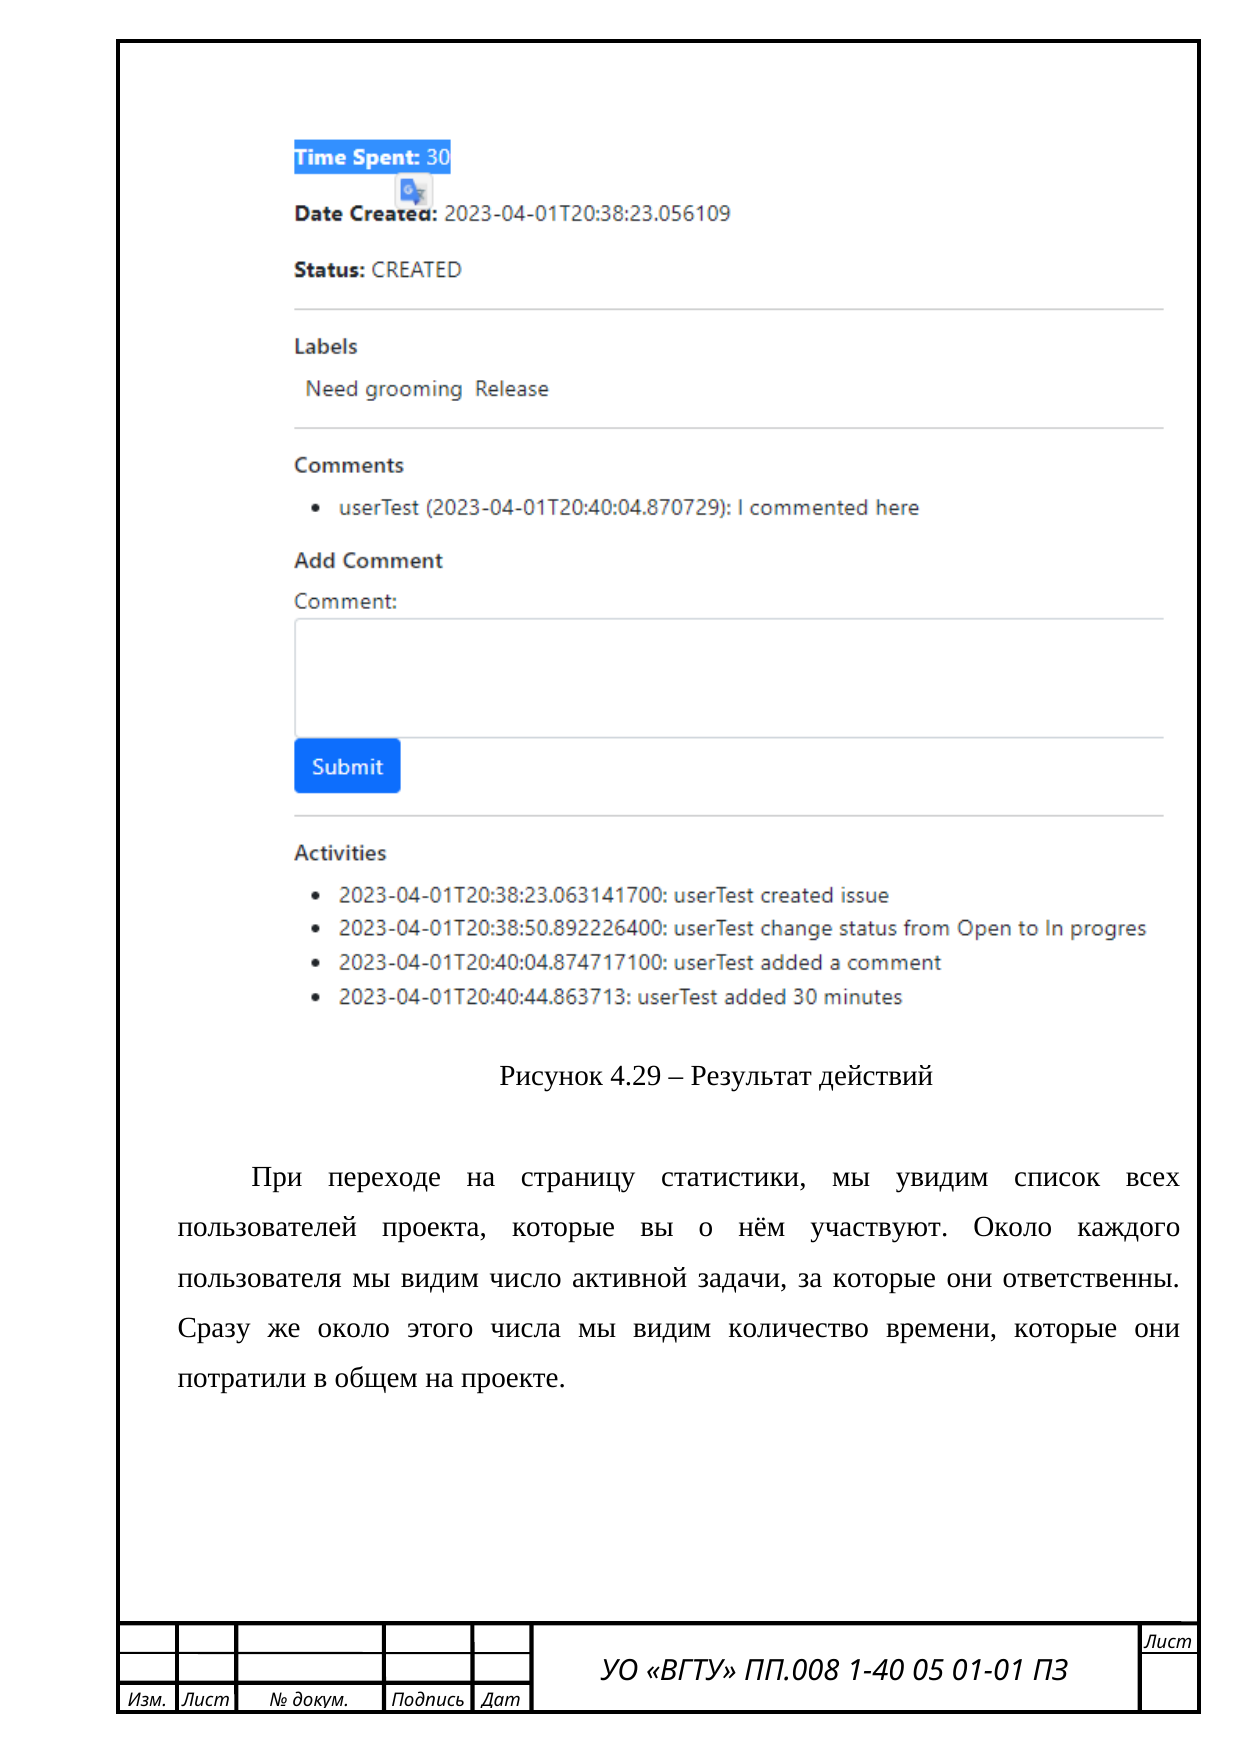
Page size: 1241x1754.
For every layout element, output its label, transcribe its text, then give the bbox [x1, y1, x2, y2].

text Рисунок 4.29 – Результат действий [177, 1058, 1181, 1092]
text При переходе на страницу статистики, мы увидим список всех пользователей проекта, которые вы о нём участвуют. Около каждого пользователя мы видим число активной задачи, за которые они ответственны. Сразу же около этого числа мы видим количество времени, которые они потратили в общем на проекте. [177, 1159, 1181, 1394]
picture [268, 118, 1164, 1042]
